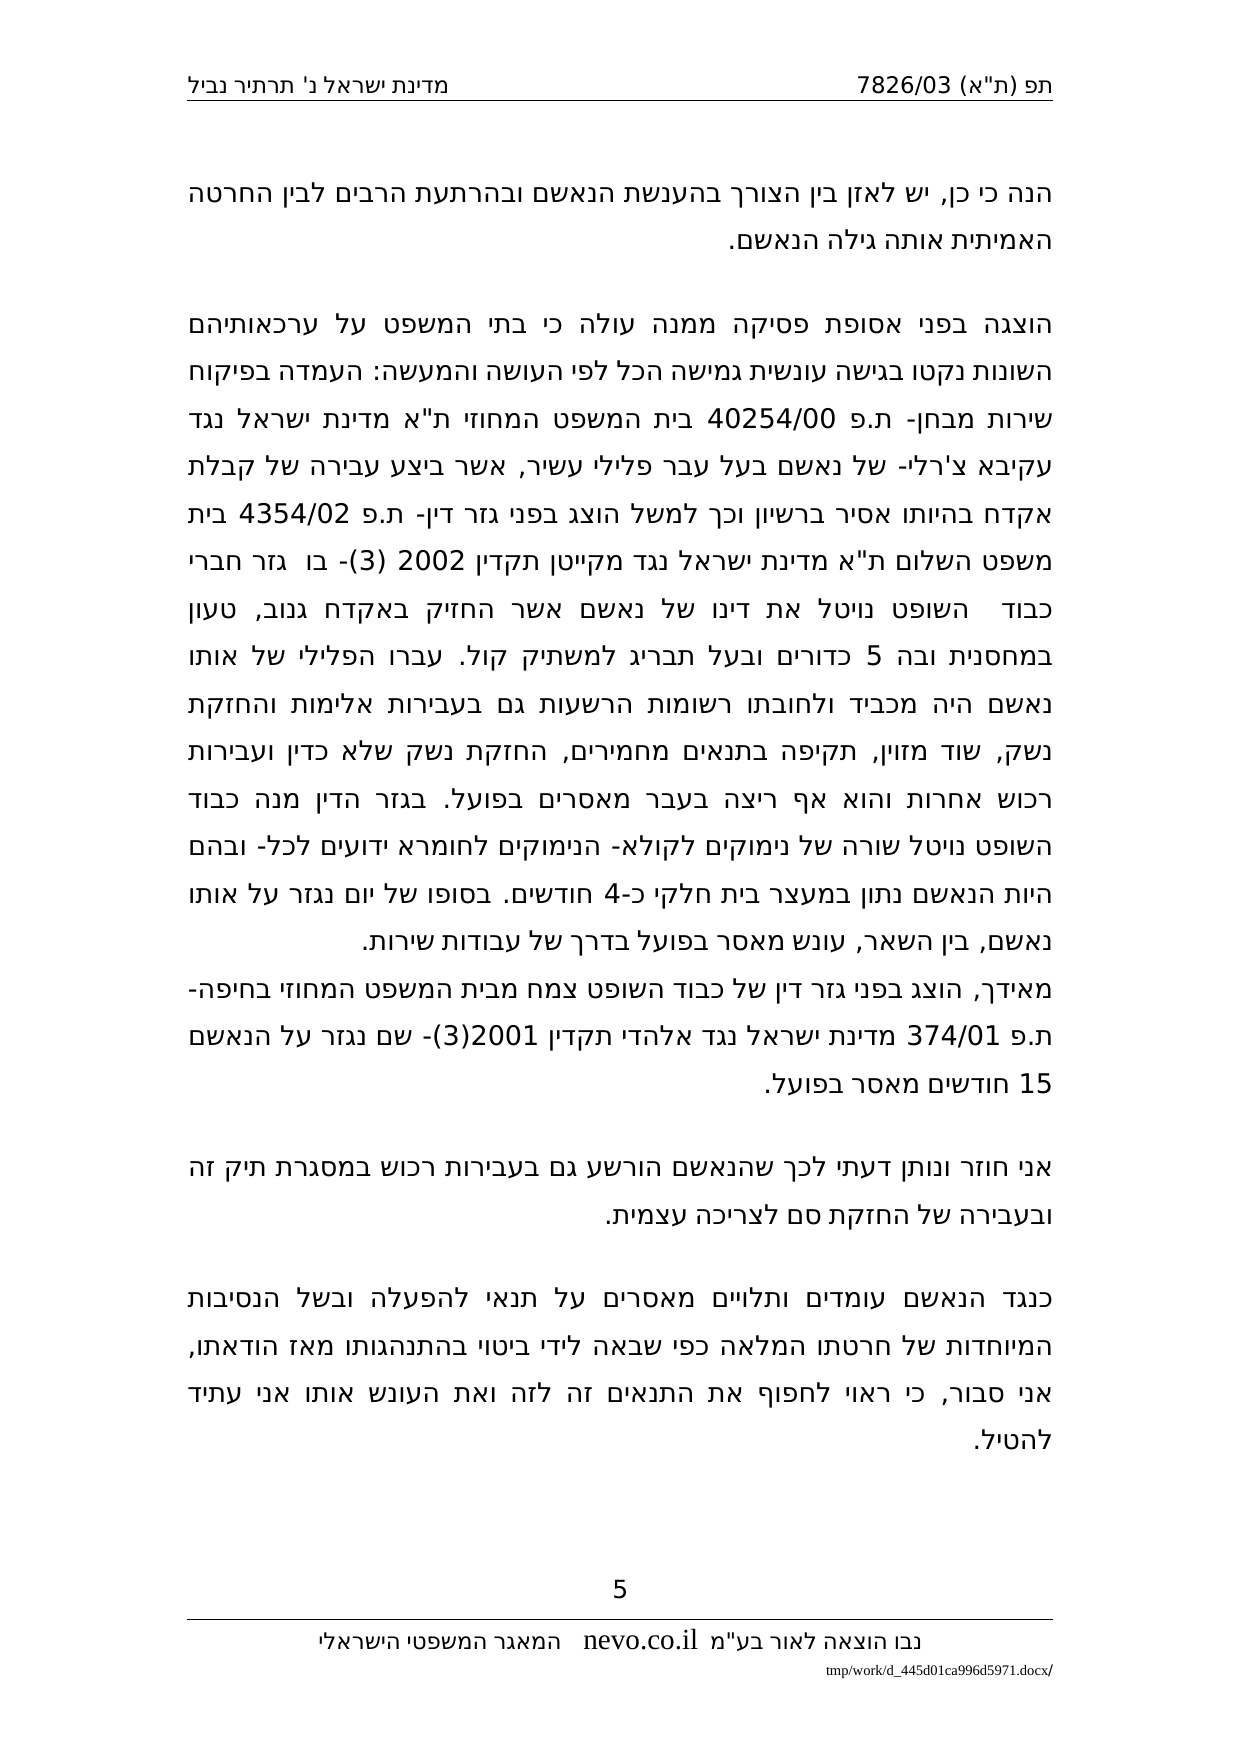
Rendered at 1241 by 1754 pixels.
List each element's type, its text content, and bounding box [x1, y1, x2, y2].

text מאידך, הוצג בפני גזר דין של כבוד השופט צמח מבית המשפט המחוזי בחיפה- ת.פ 374/01 מדינת ישראל נגד אלהדי תקדין 2001(3)- שם נגזר על הנאשם 15 חודשים מאסר בפועל.נ [187, 973, 1053, 1099]
text כנגד הנאשם עומדים ותלויים מאסרים על תנאי להפעלה ובשל הנסיבות המיוחדות של חרטתו המלאה כפי שבאה לידי ביטוי בהתנהגותו מאז הודאתו, אני סבור, כי ראוי לחפוף את התנאים זה לזה ואת העונש אותו אני עתיד להטיל.ו [187, 1282, 1053, 1456]
text הוצגה בפני אסופת פסיקה ממנה עולה כי בתי המשפט על ערכאותיהם השונות נקטו בגישה עונשית גמישה הכל לפי העושה והמעשה: העמדה בפיקוח שירות מבחן- ת.פ 40254/00 בית המשפט המחוזי ת"א מדינת ישראל נגד עקיבא צ'רלי- של נאשם בעל עבר פלילי עשיר, אשר ביצע עבירה של קבלת אקדח בהיותו אסיר ברשיון וכך למשל הוצג בפני גזר דין- ת.פ 4354/02 בית משפט השלום ת"א מדינת ישראל נגד מקייטן תקדין 2002 (3)- בו גזר חברי כבוד השופט נויטל את דינו של נאשם אשר החזיק באקדח גנוב, טעון במחסנית ובה 5 כדורים ובעל תבריג למשתיק קול. עברו הפלילי של אותו נאשם היה מכביד ולחובתו רשומות הרשעות גם בעבירות אלימות והחזקת נשק, שוד מזוין, תקיפה בתנאים מחמירים, החזקת נשק שלא כדין ועבירות רכוש אחרות והוא אף ריצה בעבר מאסרים בפועל. בגזר הדין מנה כבוד השופט נויטל שורה של נימוקים לקולא- הנימוקים לחומרא ידועים לכל- ובהם היות הנאשם נתון במעצר בית חלקי כ-4 חודשים. בסופו של יום נגזר על אותו נאשם, בין השאר, עונש מאסר בפועל בדרך של עבודות שירות.ו [187, 308, 1053, 957]
text אני חוזר ונותן דעתי לכך שהנאשם הורשע גם בעבירות רכוש במסגרת תיק זה ובעבירה של החזקת סם לצריכה עצמית.ב [187, 1151, 1053, 1231]
text הנה כי כן, יש לאזן בין הצורך בהענשת הנאשם ובהרתעת הרבים לבין החרטה האמיתית אותה גילה הנאשם.ב [187, 177, 1053, 256]
